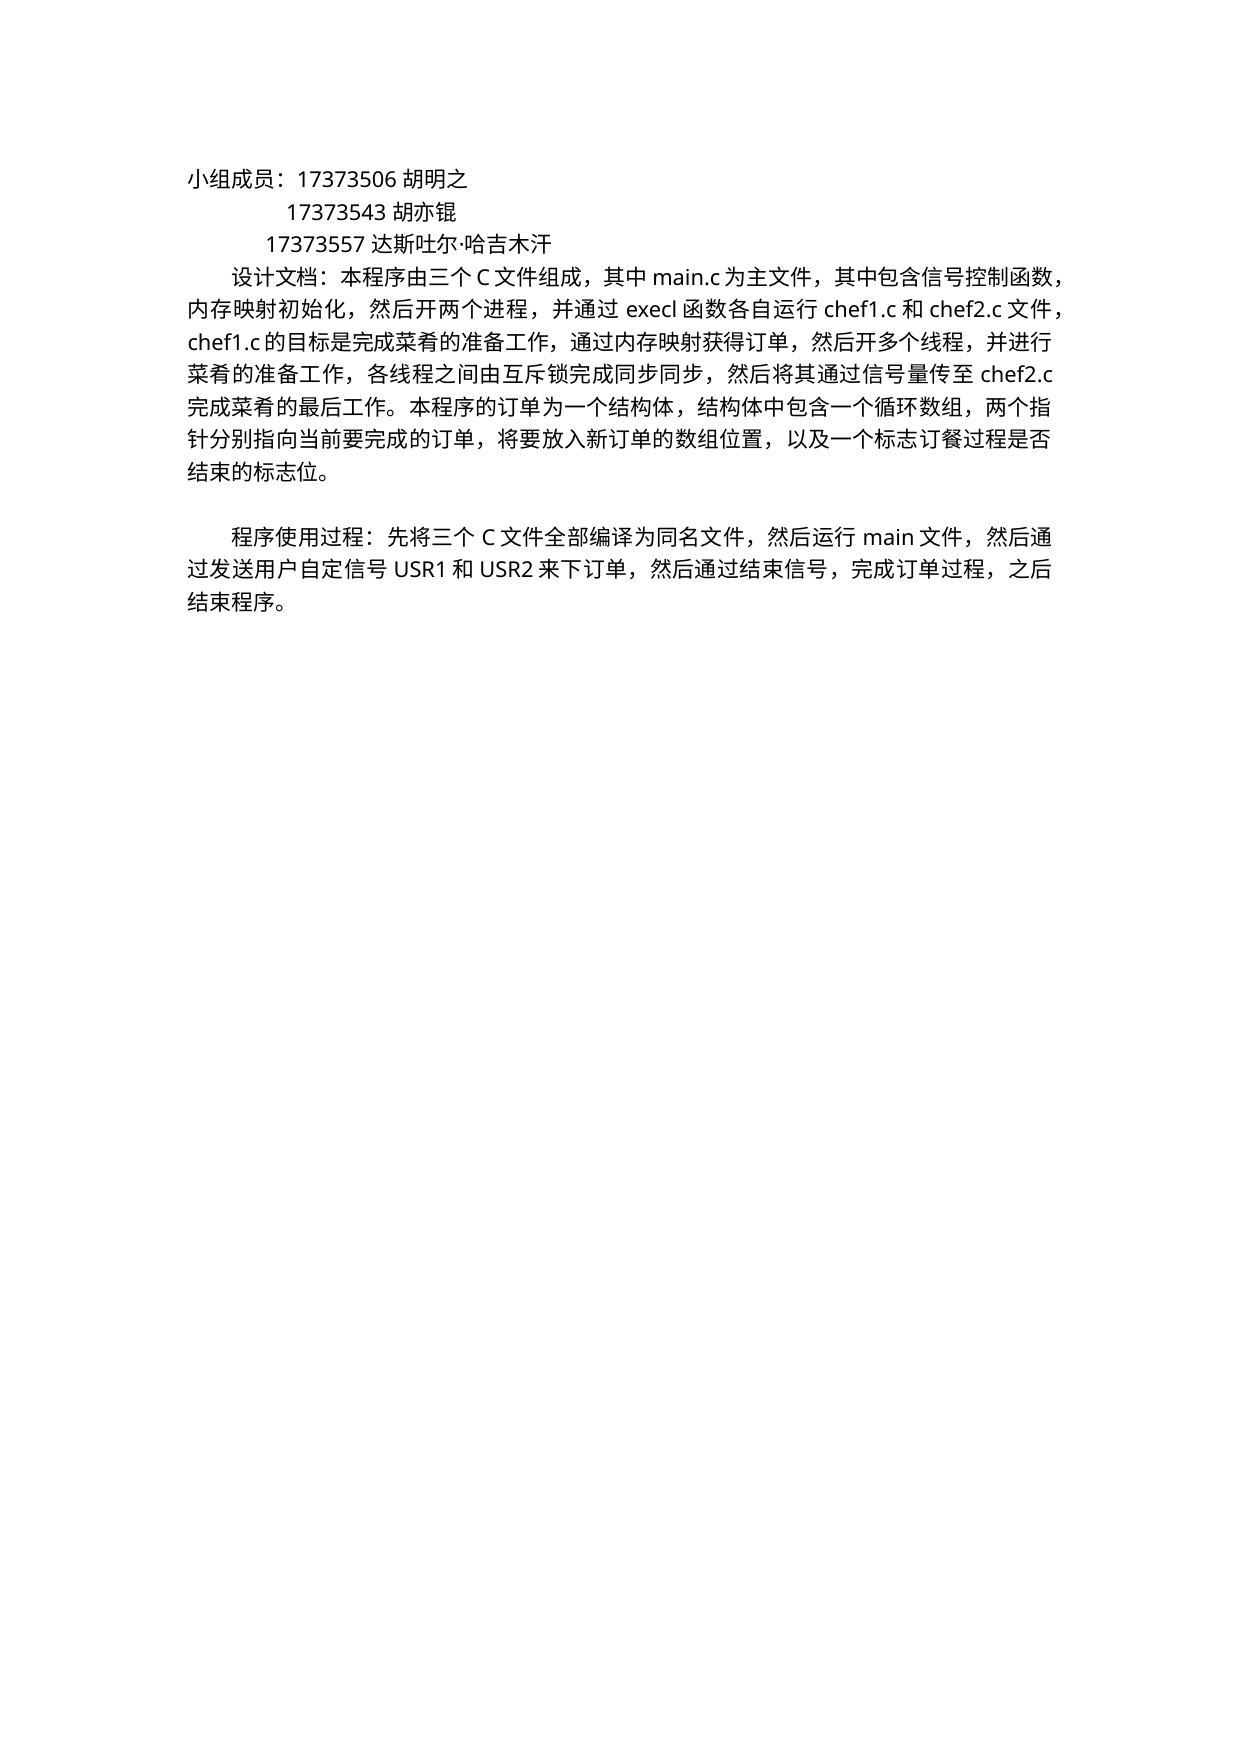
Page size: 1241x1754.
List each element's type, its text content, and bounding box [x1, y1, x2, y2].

text 设计文档：本程序由三个C文件组成，其中main.c为主文件，其中包含信号控制函数，内存映射初始化，然后开两个进程，并通过execl函数各自运行chef1.c和chef2.c文件，chef1.c的目标是完成菜肴的准备工作，通过内存映射获得订单，然后开多个线程，并进行菜肴的准备工作，各线程之间由互斥锁完成同步同步，然后将其通过信号量传至chef2.c完成菜肴的最后工作。本程序的订单为一个结构体，结构体中包含一个循环数组，两个指针分别指向当前要完成的订单，将要放入新订单的数组位置，以及一个标志订餐过程是否结束的标志位。 [187, 259, 1053, 487]
text 小组成员：17373506 胡明之 [187, 162, 1053, 194]
text 17373557 达斯吐尔·哈吉木汗 [187, 227, 1053, 259]
text 17373543 胡亦锟 [187, 194, 1053, 227]
text 程序使用过程：先将三个C文件全部编译为同名文件，然后运行main文件，然后通过发送用户自定信号USR1和USR2来下订单，然后通过结束信号，完成订单过程，之后结束程序。 [187, 519, 1053, 617]
